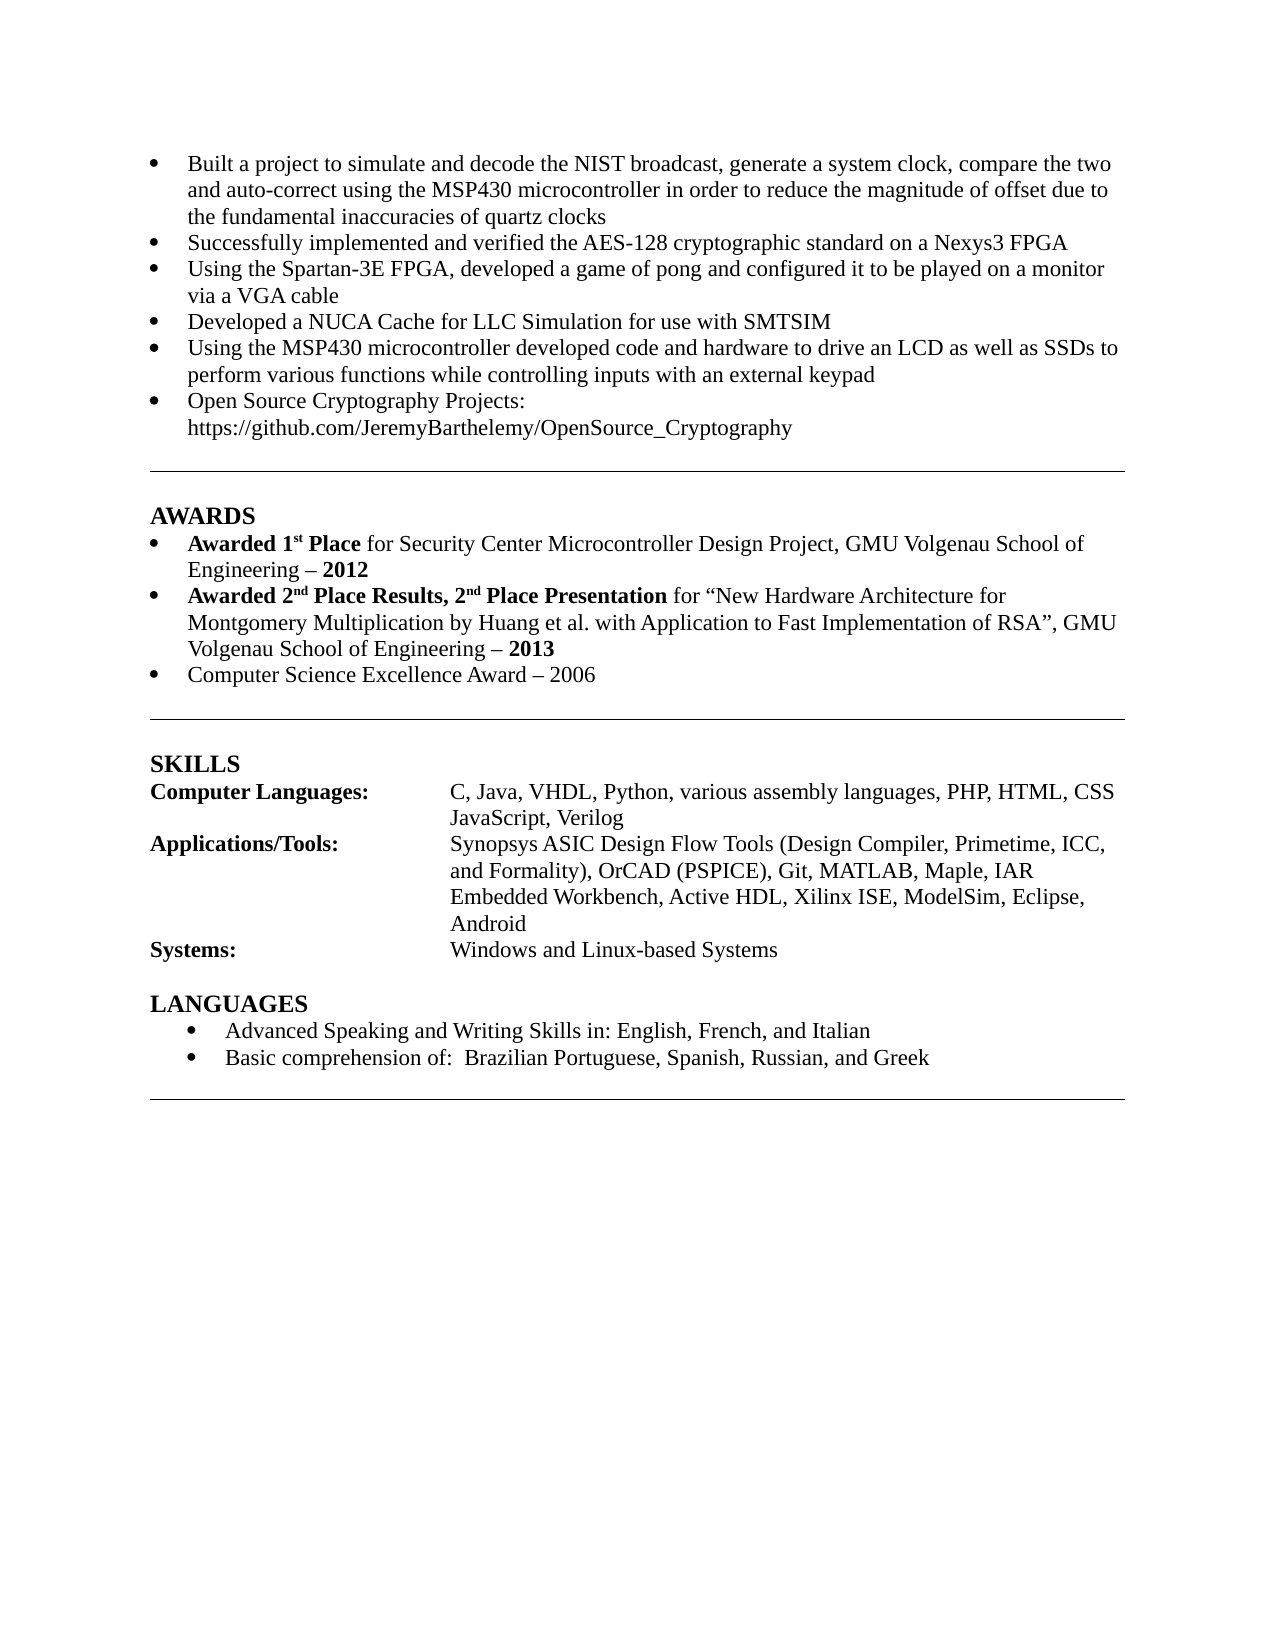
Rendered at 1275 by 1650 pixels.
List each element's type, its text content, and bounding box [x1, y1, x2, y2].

list Awarded 2nd Place Results, 2nd Place Presentation for “New Hardware Architecture for Montgomery Multiplication by Huang et al. with Application to Fast Implementation of RSA”, GMU Volgenau School of Engineering – 2013 [150, 582, 1125, 662]
list Using the MSP430 microcontroller developed code and hardware to drive an LCD as well as SSDs to perform various functions while controlling inputs with an external keypad [150, 334, 1125, 387]
list Developed a NUCA Cache for LLC Simulation for use with SMTSIM [150, 308, 1125, 334]
text SKILLS [150, 749, 1125, 778]
text Systems: Windows and Linux-based Systems LANGUAGES [150, 936, 1125, 1017]
list Awarded 1st Place for Security Center Microcontroller Design Project, GMU Volgenau School of Engineering – 2012 [150, 530, 1125, 582]
list Built a project to simulate and decode the NIST broadcast, generate a system clock, compare the two and auto-correct using the MSP430 microcontroller in order to reduce the magnitude of offset due to the fundamental inaccuracies of quartz clocks [150, 150, 1125, 229]
list Successfully implemented and verified the AES-128 cryptographic standard on a Nexys3 FPGA [150, 229, 1125, 255]
list Computer Science Excellence Award – 2006 [150, 662, 1125, 688]
text Computer Languages: C, Java, VHDL, Python, various assembly languages, PHP, HTML, CSS JavaScript, Verilog [150, 778, 1125, 831]
text Applications/Tools: Synopsys ASIC Design Flow Tools (Design Compiler, Primetime, ICC, and Formality), OrCAD (PSPICE), Git, MATLAB, Maple, IAR Embedded Workbench, Active HDL, Xilinx ISE, ModelSim, Eclipse, Android [150, 831, 1125, 936]
list Open Source Cryptography Projects: https://github.com/JeremyBarthelemy/OpenSource_Cryptography [150, 387, 1125, 440]
text AWARDS [150, 472, 1125, 530]
list Advanced Speaking and Writing Skills in: English, French, and Italian [187, 1017, 1125, 1044]
list Using the Spartan-3E FPGA, developed a game of pong and configured it to be played on a monitor via a VGA cable [150, 255, 1125, 308]
list Basic comprehension of: Brazilian Portuguese, Spanish, Russian, and Greek [187, 1044, 1125, 1070]
